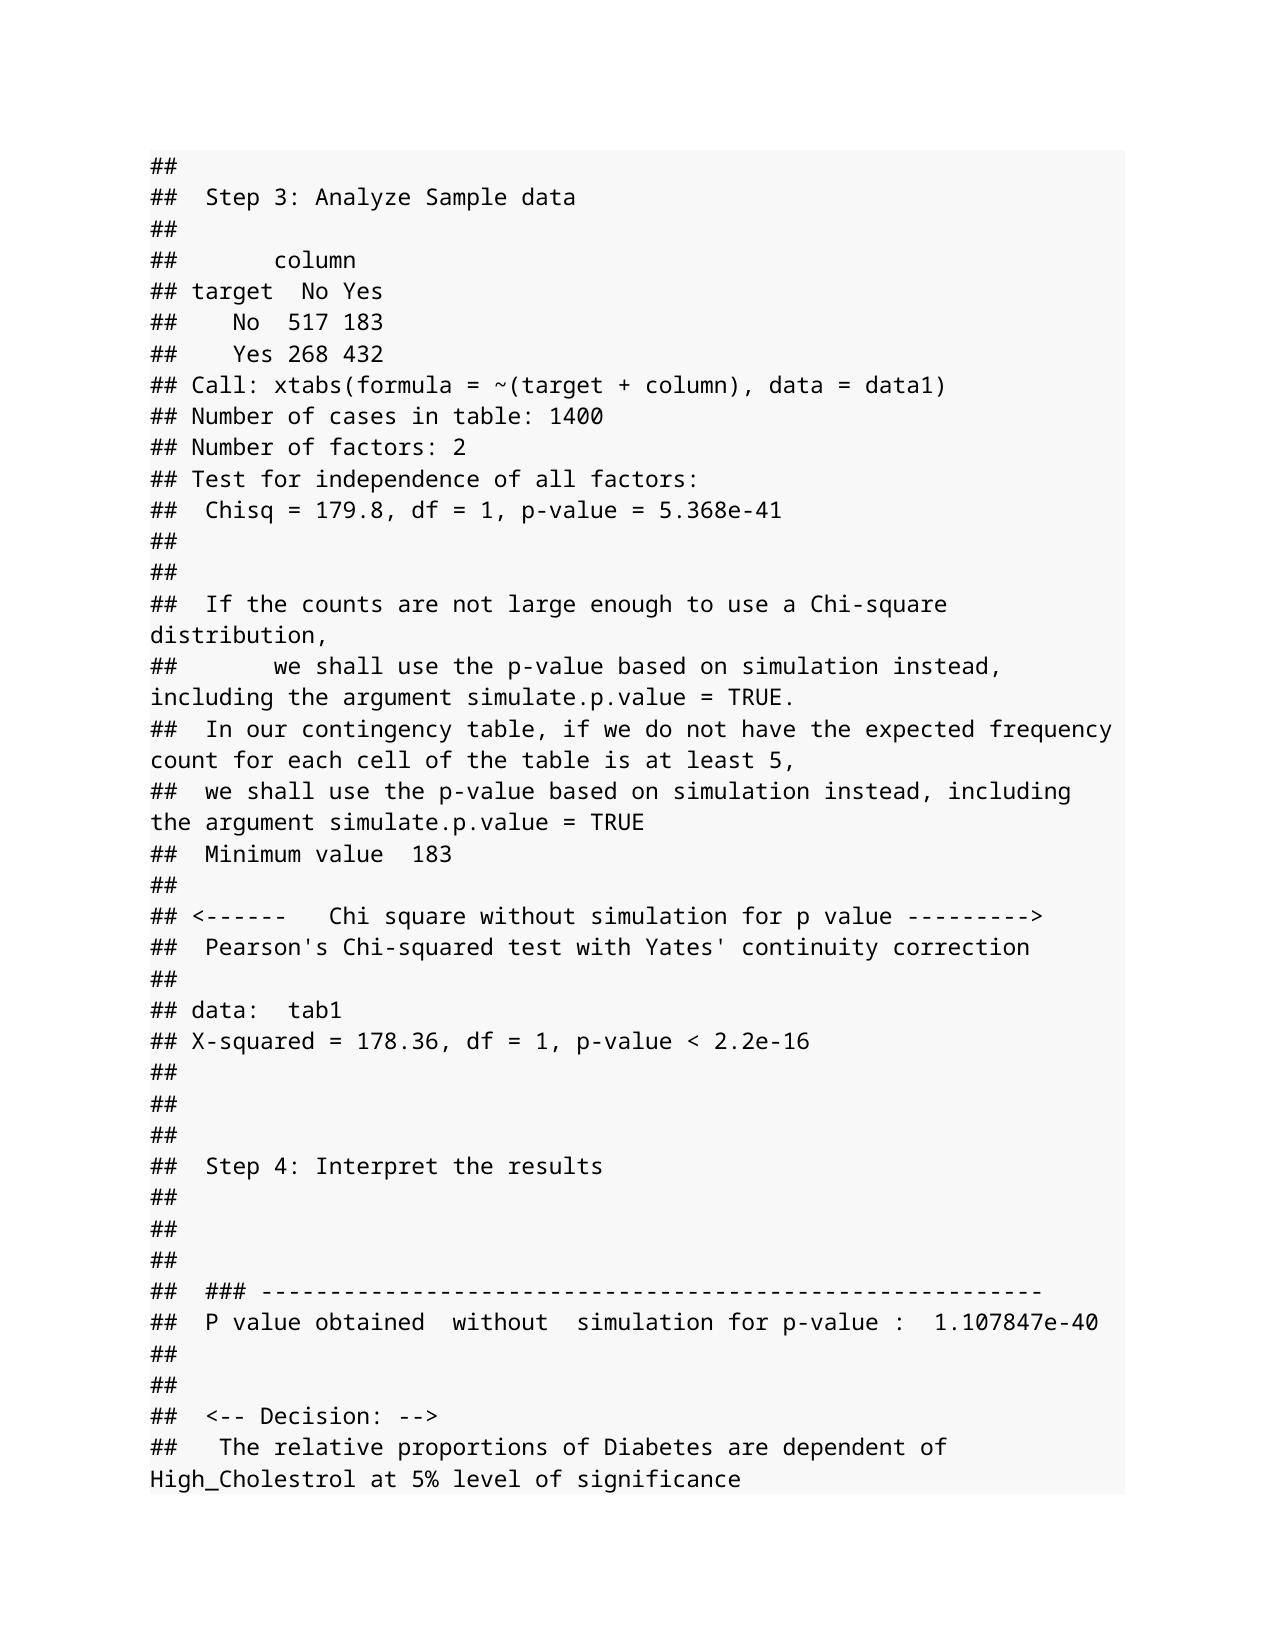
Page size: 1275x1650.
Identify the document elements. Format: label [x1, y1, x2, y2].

text [150, 150, 1125, 1494]
